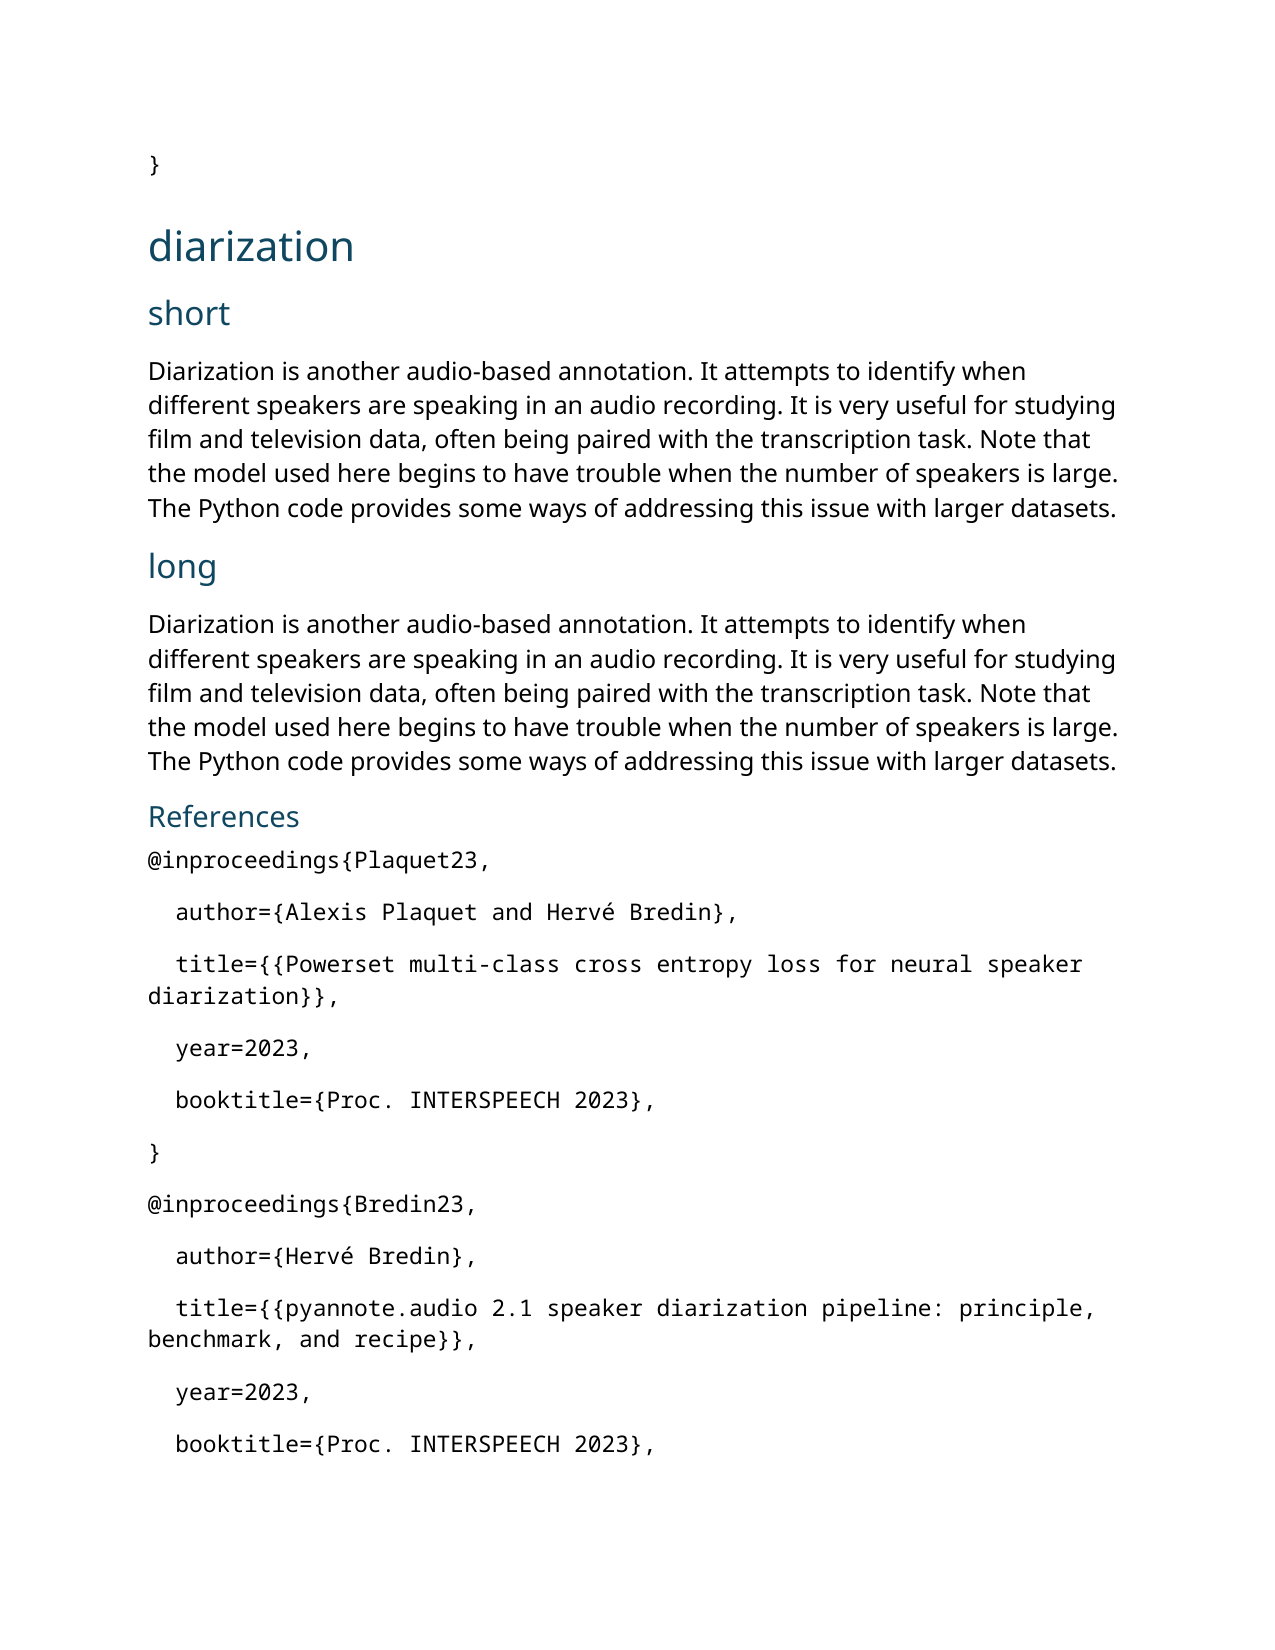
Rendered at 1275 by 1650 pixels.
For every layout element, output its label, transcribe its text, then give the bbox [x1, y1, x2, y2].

text @inproceedings{Plaquet23, [148, 844, 1127, 876]
subtitle References [148, 796, 1127, 836]
text year=2023, [148, 1376, 1127, 1407]
text Diarization is another audio-based annotation. It attempts to identify when different speakers are speaking in an audio recording. It is very useful for studying film and television data, often being paired with the transcription task. Note that the model used here begins to have trouble when the number of speakers is large. The Python code provides some ways of addressing this issue with larger datasets. [148, 607, 1127, 777]
text author={Hervé Bredin}, [148, 1240, 1127, 1271]
text @inproceedings{Bredin23, [148, 1188, 1127, 1219]
text year=2023, [148, 1032, 1127, 1063]
text booktitle={Proc. INTERSPEECH 2023}, [148, 1084, 1127, 1115]
subtitle diarization [148, 216, 1127, 273]
text title={{Powerset multi-class cross entropy loss for neural speaker diarization}}, [148, 948, 1127, 1011]
text author={Alexis Plaquet and Hervé Bredin}, [148, 896, 1127, 928]
text } [148, 1136, 1127, 1167]
text booktitle={Proc. INTERSPEECH 2023}, [148, 1428, 1127, 1459]
text Diarization is another audio-based annotation. It attempts to identify when different speakers are speaking in an audio recording. It is very useful for studying film and television data, often being paired with the transcription task. Note that the model used here begins to have trouble when the number of speakers is large. The Python code provides some ways of addressing this issue with larger datasets. [148, 354, 1127, 524]
subtitle long [148, 543, 1127, 588]
subtitle short [148, 290, 1127, 335]
text } [148, 148, 1127, 179]
text title={{pyannote.audio 2.1 speaker diarization pipeline: principle, benchmark, and recipe}}, [148, 1292, 1127, 1355]
